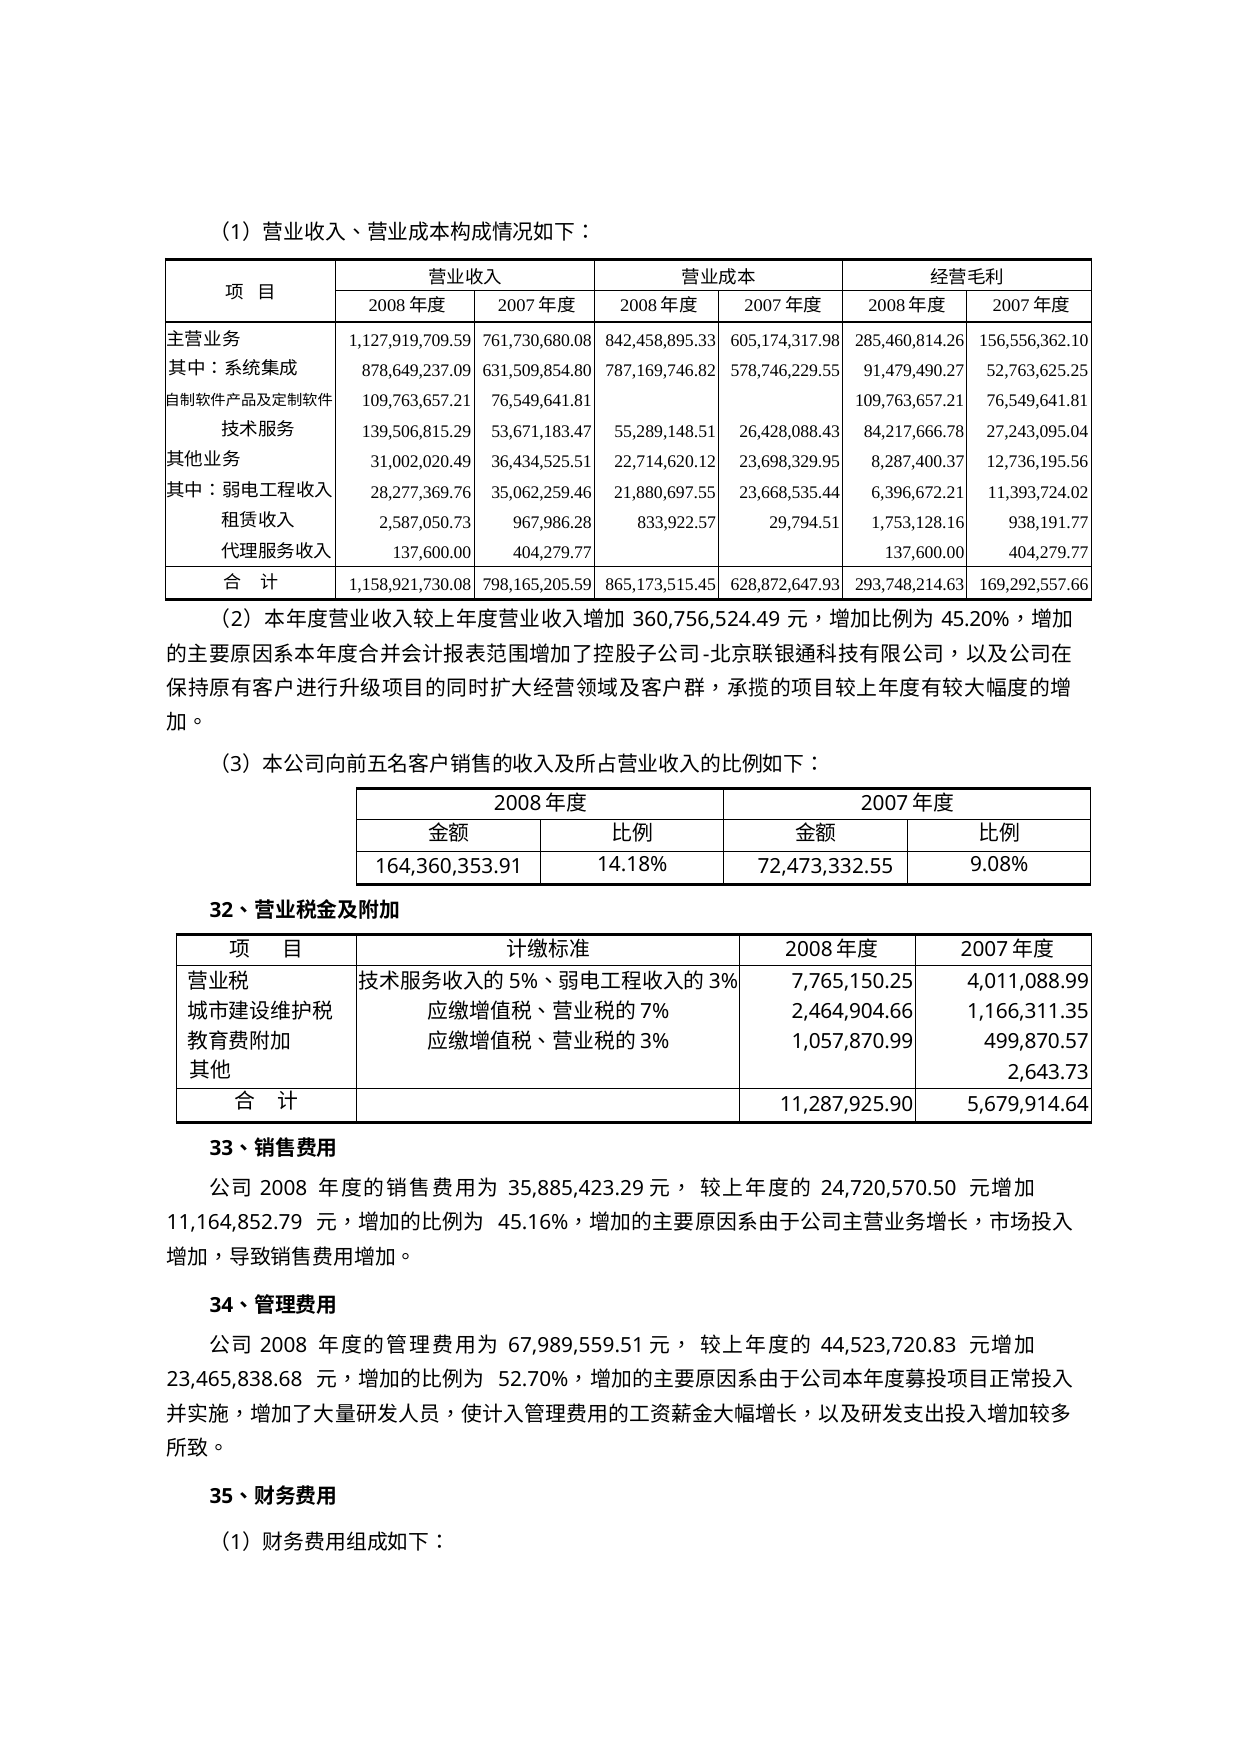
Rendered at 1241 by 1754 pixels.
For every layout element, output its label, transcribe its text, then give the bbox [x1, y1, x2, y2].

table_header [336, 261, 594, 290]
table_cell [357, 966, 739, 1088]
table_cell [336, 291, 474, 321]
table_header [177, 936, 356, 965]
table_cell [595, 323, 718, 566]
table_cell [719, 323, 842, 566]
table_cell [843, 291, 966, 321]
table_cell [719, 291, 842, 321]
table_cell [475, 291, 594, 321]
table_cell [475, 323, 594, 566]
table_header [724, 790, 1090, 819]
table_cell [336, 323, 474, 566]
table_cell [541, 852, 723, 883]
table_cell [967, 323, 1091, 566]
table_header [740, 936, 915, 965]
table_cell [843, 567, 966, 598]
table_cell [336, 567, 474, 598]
text （2）本年度营业收入较上年度营业收入增加 360,756,524.49 元，增加比例为 45.20%，增加 的主要原因系本年度合并会计报表范围增加了控股子公司-北京联银通科技有限公司，以及公司在 保持原有客户进行升级项目的同时扩大经营领域及客户群，承揽的项目较上年度有较大幅度的增 加。 [166, 604, 1074, 736]
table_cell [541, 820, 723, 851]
text 32、营业税金及附加 [209, 896, 1084, 924]
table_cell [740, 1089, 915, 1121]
text 34、管理费用 [209, 1290, 1084, 1318]
text 公司 2008 年度的管理费用为 67,989,559.51 元， 较上年度的 44,523,720.83 元增加 [209, 1330, 1084, 1359]
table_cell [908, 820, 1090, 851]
text （3）本公司向前五名客户销售的收入及所占营业收入的比例如下： [209, 749, 1084, 778]
text （1）营业收入、营业成本构成情况如下： [209, 217, 1084, 246]
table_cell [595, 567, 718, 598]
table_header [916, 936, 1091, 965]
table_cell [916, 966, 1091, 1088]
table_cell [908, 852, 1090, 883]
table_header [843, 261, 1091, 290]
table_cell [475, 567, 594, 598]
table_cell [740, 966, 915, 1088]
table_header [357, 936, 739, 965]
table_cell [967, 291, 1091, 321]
text 23,465,838.68 元，增加的比例为 52.70%，增加的主要原因系由于公司本年度募投项目正常投入 并实施，增加了大量研发人员，使计入管理费用的工资薪金大幅增长，以及研发支出投入增加较多 所致。 [166, 1364, 1074, 1462]
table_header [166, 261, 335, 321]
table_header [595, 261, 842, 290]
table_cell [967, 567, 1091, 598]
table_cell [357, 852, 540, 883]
text （1）财务费用组成如下： [209, 1527, 1084, 1556]
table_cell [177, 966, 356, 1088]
text 33、销售费用 [209, 1133, 1084, 1161]
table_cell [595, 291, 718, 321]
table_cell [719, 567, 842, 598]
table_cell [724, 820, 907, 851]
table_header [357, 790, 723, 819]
text 公司 2008 年度的销售费用为 35,885,423.29 元， 较上年度的 24,720,570.50 元增加 [209, 1173, 1084, 1202]
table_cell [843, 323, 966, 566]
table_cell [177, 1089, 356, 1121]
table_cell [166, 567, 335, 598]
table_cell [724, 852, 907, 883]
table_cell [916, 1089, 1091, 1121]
text 11,164,852.79 元，增加的比例为 45.16%，增加的主要原因系由于公司主营业务增长，市场投入 增加，导致销售费用增加。 [166, 1207, 1074, 1270]
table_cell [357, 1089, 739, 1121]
text 35、财务费用 [209, 1481, 1084, 1509]
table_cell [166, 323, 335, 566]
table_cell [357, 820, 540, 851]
